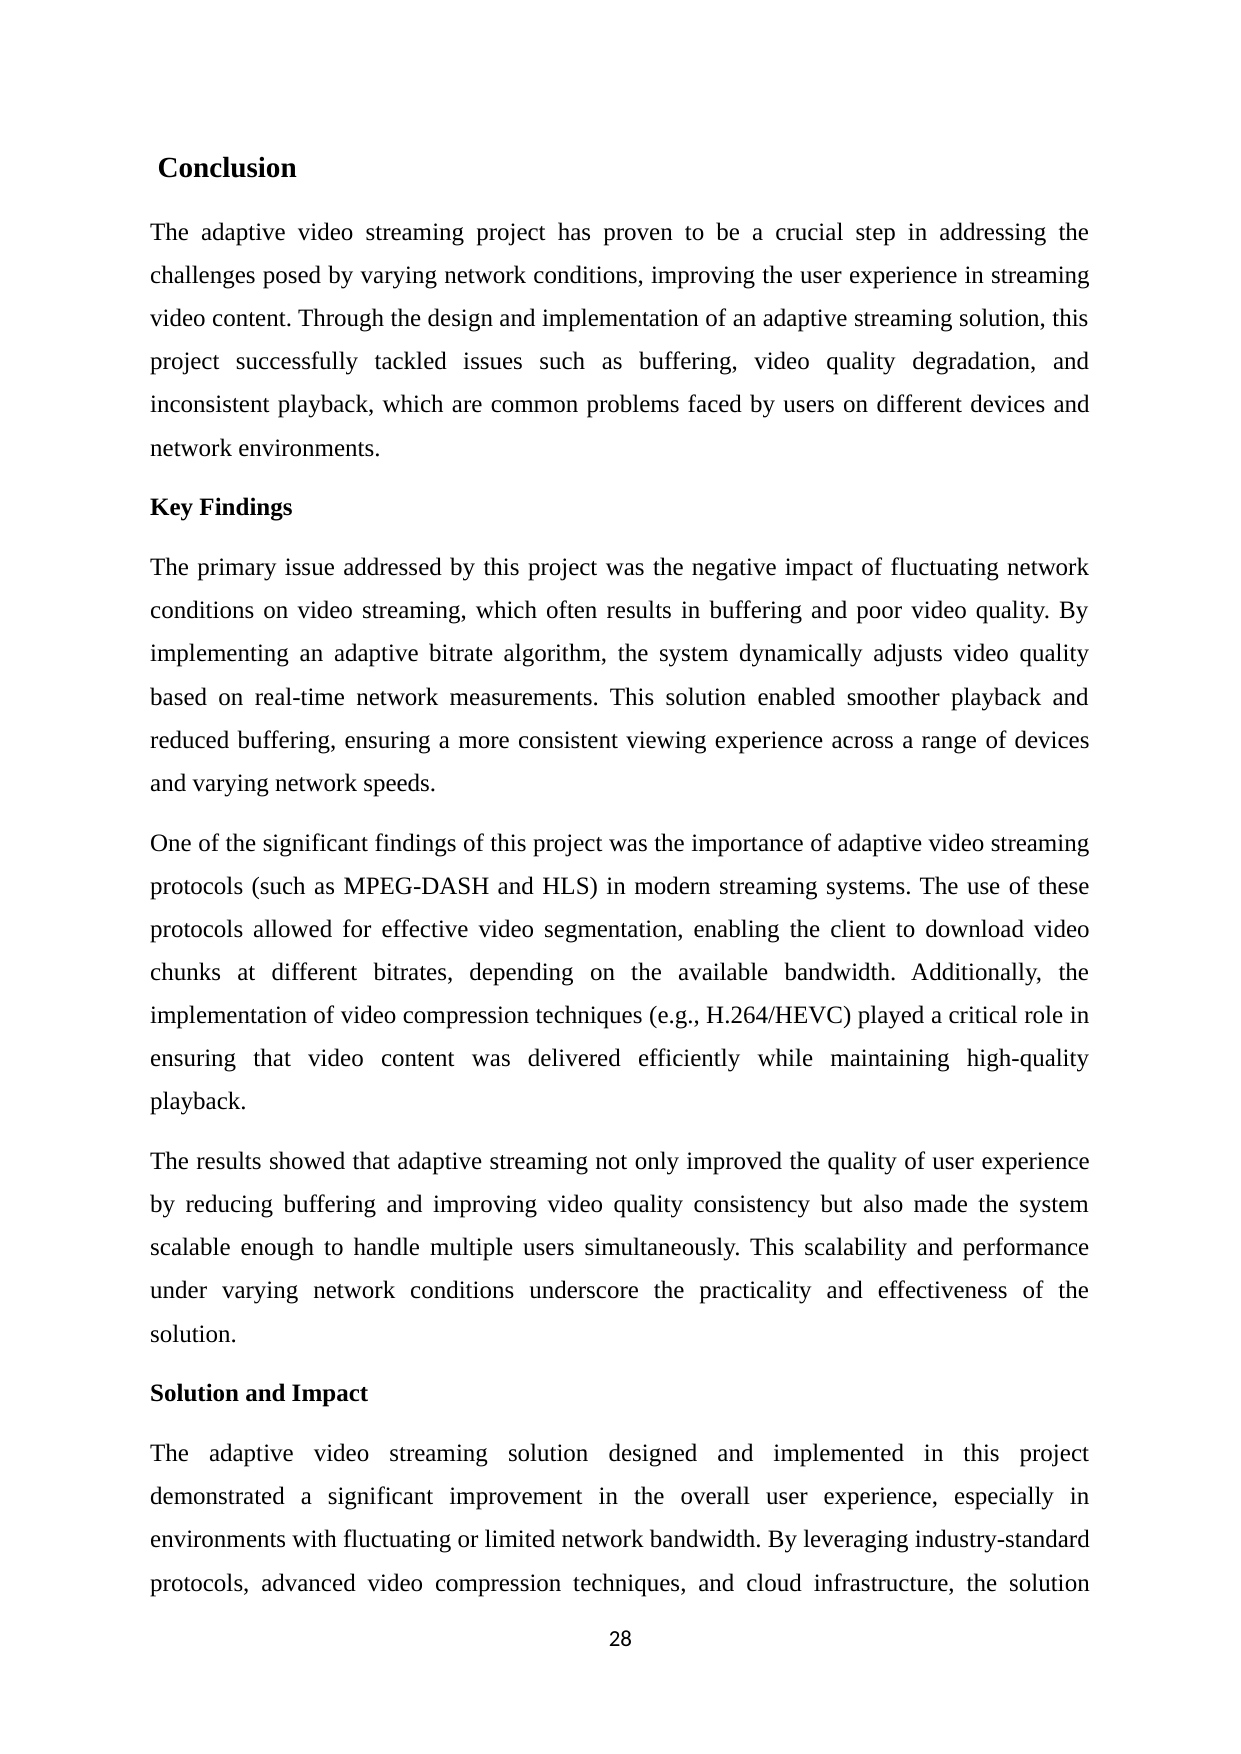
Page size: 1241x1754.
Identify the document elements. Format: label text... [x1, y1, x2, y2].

text One of the significant findings of this project was the importance of adaptive video streaming protocols (such as MPEG-DASH and HLS) in modern streaming systems. The use of these protocols allowed for effective video segmentation, enabling the client to download video chunks at different bitrates, depending on the available bandwidth. Additionally, the implementation of video compression techniques (e.g., H.264/HEVC) played a critical role in ensuring that video content was delivered efficiently while maintaining high-quality playback. [150, 828, 1090, 1115]
text The results showed that adaptive streaming not only improved the quality of user experience by reducing buffering and improving video quality consistency but also made the system scalable enough to handle multiple users simultaneously. This scalability and performance under varying network conditions underscore the practicality and effectiveness of the solution. [150, 1146, 1090, 1347]
text Key Findings [150, 492, 1090, 521]
text The primary issue addressed by this project was the negative impact of fluctuating network conditions on video streaming, which often results in buffering and poor video quality. By implementing an adaptive bitrate algorithm, the system dynamically adjusts video quality based on real-time network measurements. This solution enabled smoother playback and reduced buffering, ensuring a more consistent viewing experience across a range of devices and varying network speeds. [150, 552, 1090, 797]
text Conclusion [150, 150, 1090, 183]
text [150, 1438, 1090, 1596]
text Solution and Impact [150, 1378, 1090, 1407]
text The adaptive video streaming project has proven to be a crucial step in addressing the challenges posed by varying network conditions, improving the user experience in streaming video content. Through the design and implementation of an adaptive streaming solution, this project successfully tackled issues such as buffering, video quality degradation, and inconsistent playback, which are common problems faced by users on different devices and network environments. [150, 217, 1090, 461]
